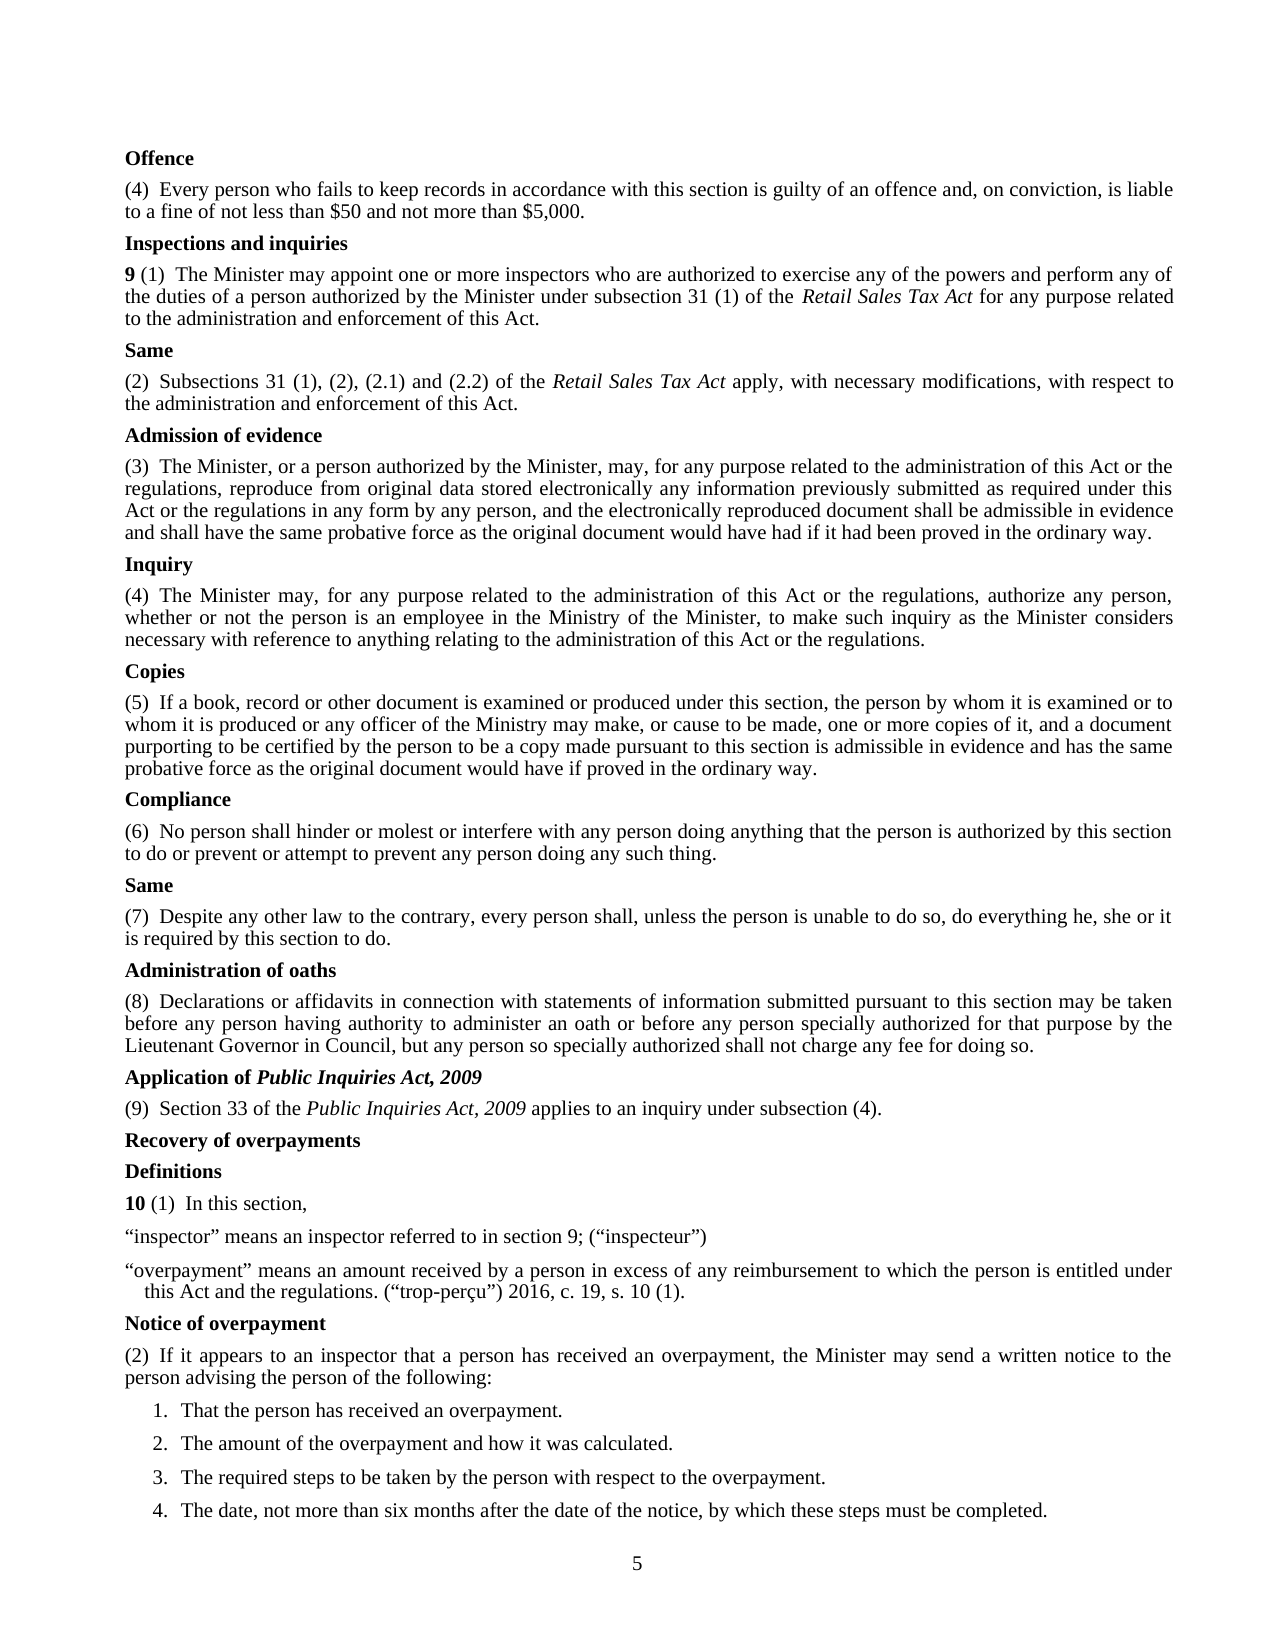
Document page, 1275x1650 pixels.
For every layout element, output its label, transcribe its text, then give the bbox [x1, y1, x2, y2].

text 10 (1) In this section, [124, 1193, 1174, 1215]
text Inquiry [124, 556, 1174, 575]
text (4) Every person who fails to keep records in accordance with this section is guilty of an offence and, on conviction, is liable to a fine of not less than $50 and not more than $5,000. [124, 179, 1174, 223]
text Copies [124, 663, 1174, 682]
text Administration of oaths [124, 962, 1174, 981]
text Admission of evidence [124, 427, 1174, 446]
text Application of Public Inquiries Act, 2009 [124, 1069, 1174, 1088]
text (6) No person shall hinder or molest or interfere with any person doing anything that the person is authorized by this section to do or prevent or attempt to prevent any person doing any such thing. [124, 821, 1174, 864]
text (8) Declarations or affidavits in connection with statements of information submitted pursuant to this section may be taken before any person having authority to administer an oath or before any person specially authorized for that purpose by the Lieutenant Governor in Council, but any person so specially authorized shall not charge any fee for doing so. [124, 991, 1174, 1057]
text “inspector” means an inspector referred to in section 9; (“inspecteur”) [124, 1226, 1174, 1248]
text 4. The date, not more than six months after the date of the notice, by which these steps must be completed. [124, 1500, 1174, 1522]
text 9 (1) The Minister may appoint one or more inspectors who are authorized to exercise any of the powers and perform any of the duties of a person authorized by the Minister under subsection 31 (1) of the Retail Sales Tax Act for any purpose related to the administration and enforcement of this Act. [124, 264, 1174, 330]
text 1. That the person has received an overpayment. [124, 1400, 1174, 1422]
text Same [124, 877, 1174, 896]
text (2) If it appears to an inspector that a person has received an overpayment, the Minister may send a written notice to the person advising the person of the following: [124, 1345, 1174, 1388]
text Compliance [124, 792, 1174, 811]
text (7) Despite any other law to the contrary, every person shall, unless the person is unable to do so, do everything he, she or it is required by this section to do. [124, 906, 1174, 950]
text (9) Section 33 of the Public Inquiries Act, 2009 applies to an inquiry under subsection (4). [124, 1098, 1174, 1120]
text (4) The Minister may, for any purpose related to the administration of this Act or the regulations, authorize any person, whether or not the person is an employee in the Ministry of the Minister, to make such inquiry as the Minister considers necessary with reference to anything relating to the administration of this Act or the regulations. [124, 585, 1174, 651]
text Offence [124, 150, 1174, 169]
text Definitions [124, 1164, 1174, 1183]
text (3) The Minister, or a person authorized by the Minister, may, for any purpose related to the administration of this Act or the regulations, reproduce from original data stored electronically any information previously submitted as required under this Act or the regulations in any form by any person, and the electronically reproduced document shall be admissible in evidence and shall have the same probative force as the original document would have had if it had been proved in the ordinary way. [124, 457, 1174, 544]
text Same [124, 342, 1174, 361]
text Inspections and inquiries [124, 235, 1174, 254]
text 2. The amount of the overpayment and how it was calculated. [124, 1433, 1174, 1455]
text (5) If a book, record or other document is examined or produced under this section, the person by whom it is examined or to whom it is produced or any officer of the Ministry may make, or cause to be made, one or more copies of it, and a document purporting to be certified by the person to be a copy made pursuant to this section is admissible in evidence and has the same probative force as the original document would have if proved in the ordinary way. [124, 692, 1174, 779]
text 3. The required steps to be taken by the person with respect to the overpayment. [124, 1467, 1174, 1488]
text “overpayment” means an amount received by a person in excess of any reimbursement to which the person is entitled under this Act and the regulations. (“trop-perçu”) 2016, c. 19, s. 10 (1). [124, 1260, 1174, 1303]
text Recovery of overpayments [124, 1133, 1174, 1151]
text Notice of overpayment [124, 1316, 1174, 1334]
text (2) Subsections 31 (1), (2), (2.1) and (2.2) of the Retail Sales Tax Act apply, with necessary modifications, with respect to the administration and enforcement of this Act. [124, 371, 1174, 415]
